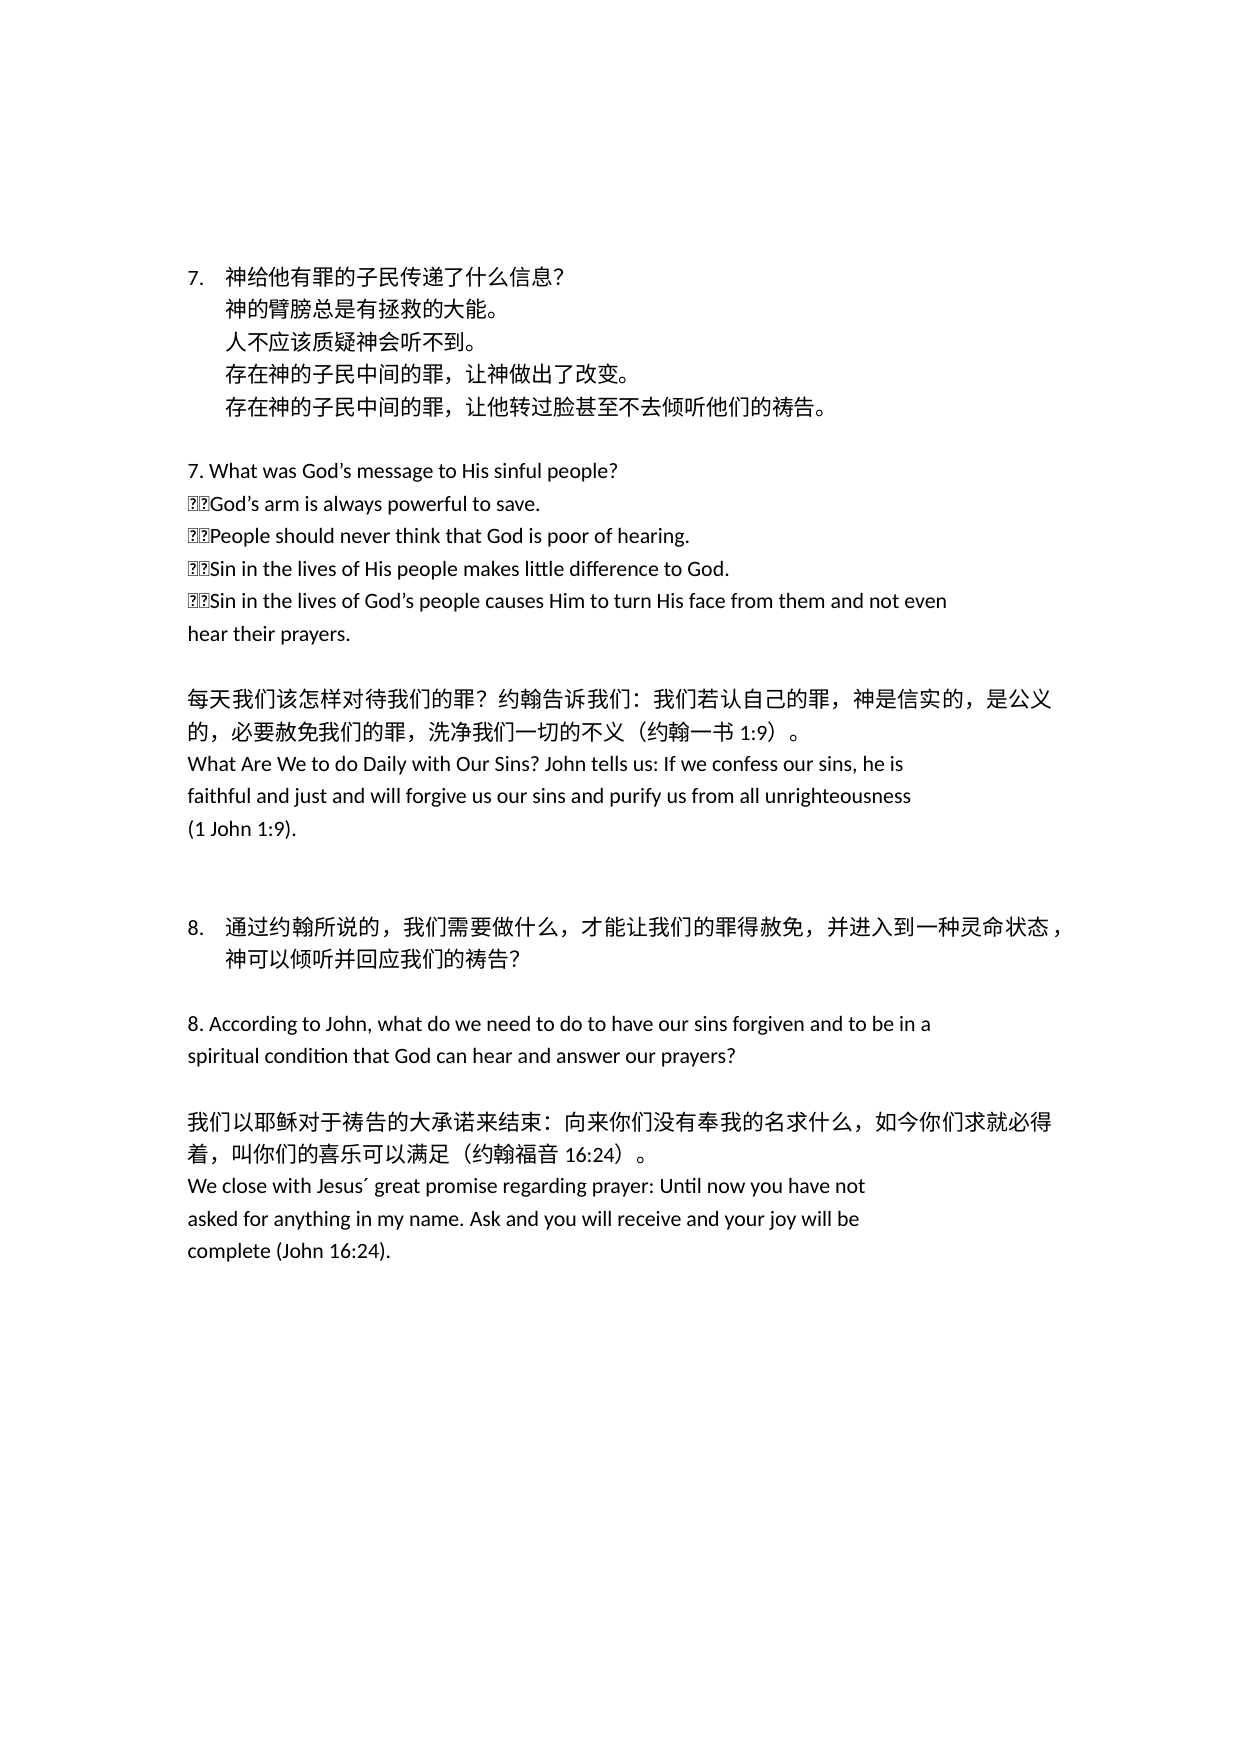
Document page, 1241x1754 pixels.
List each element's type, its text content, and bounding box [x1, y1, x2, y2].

list 通过约翰所说的，我们需要做什么，才能让我们的罪得赦免，并进入到一种灵命状态，神可以倾听并回应我们的祷告？ [187, 909, 1053, 974]
text complete (John 16:24). [187, 1234, 1053, 1267]
text 7. What was God’s message to His sinful people? [187, 454, 1053, 487]
text hear their prayers. [187, 617, 1053, 649]
text What Are We to do Daily with Our Sins? John tells us: If we confess our sins, he is [187, 747, 1053, 779]
text asked for anything in my name. Ask and you will receive and your joy will be [187, 1202, 1053, 1234]
text Sin in the lives of His people makes little diﬀerence to God. [187, 552, 1053, 584]
text God’s arm is always powerful to save. [187, 487, 1053, 519]
list 神给他有罪的子民传递了什么信息？ [187, 259, 1053, 292]
text 我们以耶稣对于祷告的大承诺来结束：向来你们没有奉我的名求什么，如今你们求就必得着，叫你们的喜乐可以满足（约翰福音 16:24）。 [187, 1104, 1053, 1169]
text (1 John 1:9). [187, 812, 1053, 844]
text 8. According to John, what do we need to do to have our sins forgiven and to be in a [187, 1007, 1053, 1039]
list 神的臂膀总是有拯救的大能。 [225, 292, 1053, 324]
list 人不应该质疑神会听不到。 [225, 324, 1053, 357]
list 存在神的子民中间的罪，让他转过脸甚至不去倾听他们的祷告。 [225, 389, 1053, 422]
text 每天我们该怎样对待我们的罪？约翰告诉我们：我们若认自己的罪，神是信实的，是公义的，必要赦免我们的罪，洗净我们一切的不义（约翰一书 1:9）。 [187, 682, 1053, 747]
text Sin in the lives of God’s people causes Him to turn His face from them and not even [187, 584, 1053, 617]
text People should never think that God is poor of hearing. [187, 519, 1053, 552]
list 存在神的子民中间的罪，让神做出了改变。 [225, 357, 1053, 389]
text faithful and just and will forgive us our sins and purify us from all unrighteousness [187, 779, 1053, 812]
text We close with Jesus´ great promise regarding prayer: Until now you have not [187, 1169, 1053, 1202]
text spiritual condition that God can hear and answer our prayers? [187, 1039, 1053, 1072]
